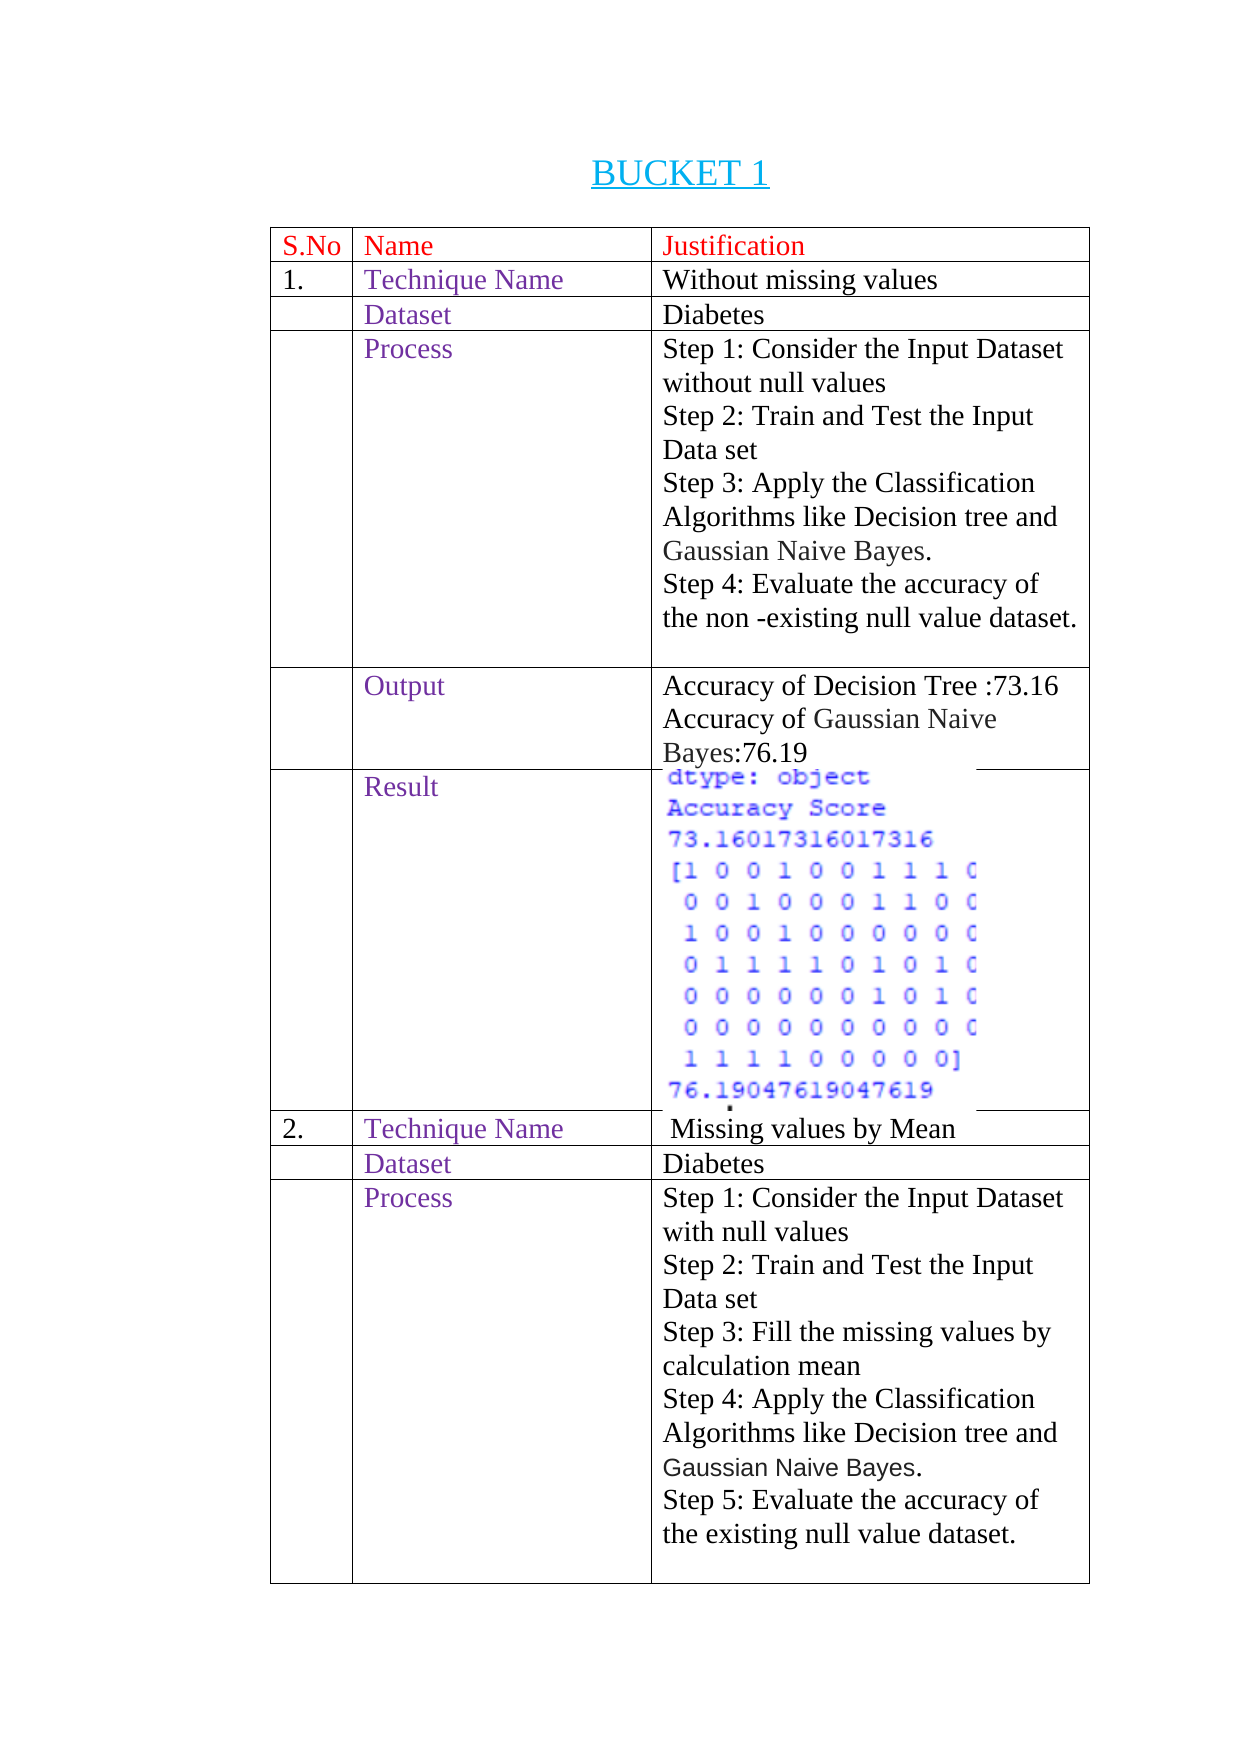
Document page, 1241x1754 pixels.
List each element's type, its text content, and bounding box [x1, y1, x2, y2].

table_cell Output [353, 668, 651, 768]
table_cell [977, 770, 1089, 1110]
table_cell [271, 1146, 352, 1179]
table_cell Dataset [353, 1146, 651, 1179]
table_cell [652, 770, 662, 1110]
table_cell 2. [271, 1111, 352, 1145]
table_cell 1. [271, 262, 352, 296]
table_cell Diabetes [652, 297, 1089, 330]
table_cell [271, 1180, 352, 1583]
table_cell Process [353, 1180, 651, 1583]
table_cell [271, 770, 352, 1110]
table_cell Accuracy of Decision Tree :73.16 Accuracy of Gaussian Naive Bayes:76.19 [652, 668, 1089, 768]
table_cell Missing values by Mean [652, 1111, 1089, 1145]
table_cell Step 1: Consider the Input Dataset without null values Step 2: Train and Test the Input Data set Step 3: Apply the Classification Algorithms like Decision tree and Gaussian Naive Bayes. Step 4: Evaluate the accuracy of the non -existing null value dataset. [652, 331, 1089, 667]
table_cell Technique Name [353, 1111, 651, 1145]
table_cell Diabetes [652, 1146, 1089, 1179]
table_cell [271, 331, 352, 667]
table_header Name [353, 228, 651, 261]
table_cell Technique Name [353, 262, 651, 296]
table_header Justification [652, 228, 1089, 261]
list BUCKET 1 [270, 150, 1090, 193]
table_cell Process [353, 331, 651, 667]
table_cell [271, 297, 352, 330]
table_cell [271, 668, 352, 768]
table_cell Step 1: Consider the Input Dataset with null values Step 2: Train and Test the Input Data set Step 3: Fill the missing values by calculation mean Step 4: Apply the Classification Algorithms like Decision tree and Gaussian Naive Bayes. Step 5: Evaluate the accuracy of the existing null value dataset. [652, 1180, 1089, 1583]
picture [662, 769, 977, 1111]
table_header S.No [271, 228, 352, 261]
table_cell Dataset [353, 297, 651, 330]
table_cell Result [353, 770, 651, 1110]
table_cell Without missing values [652, 262, 1089, 296]
